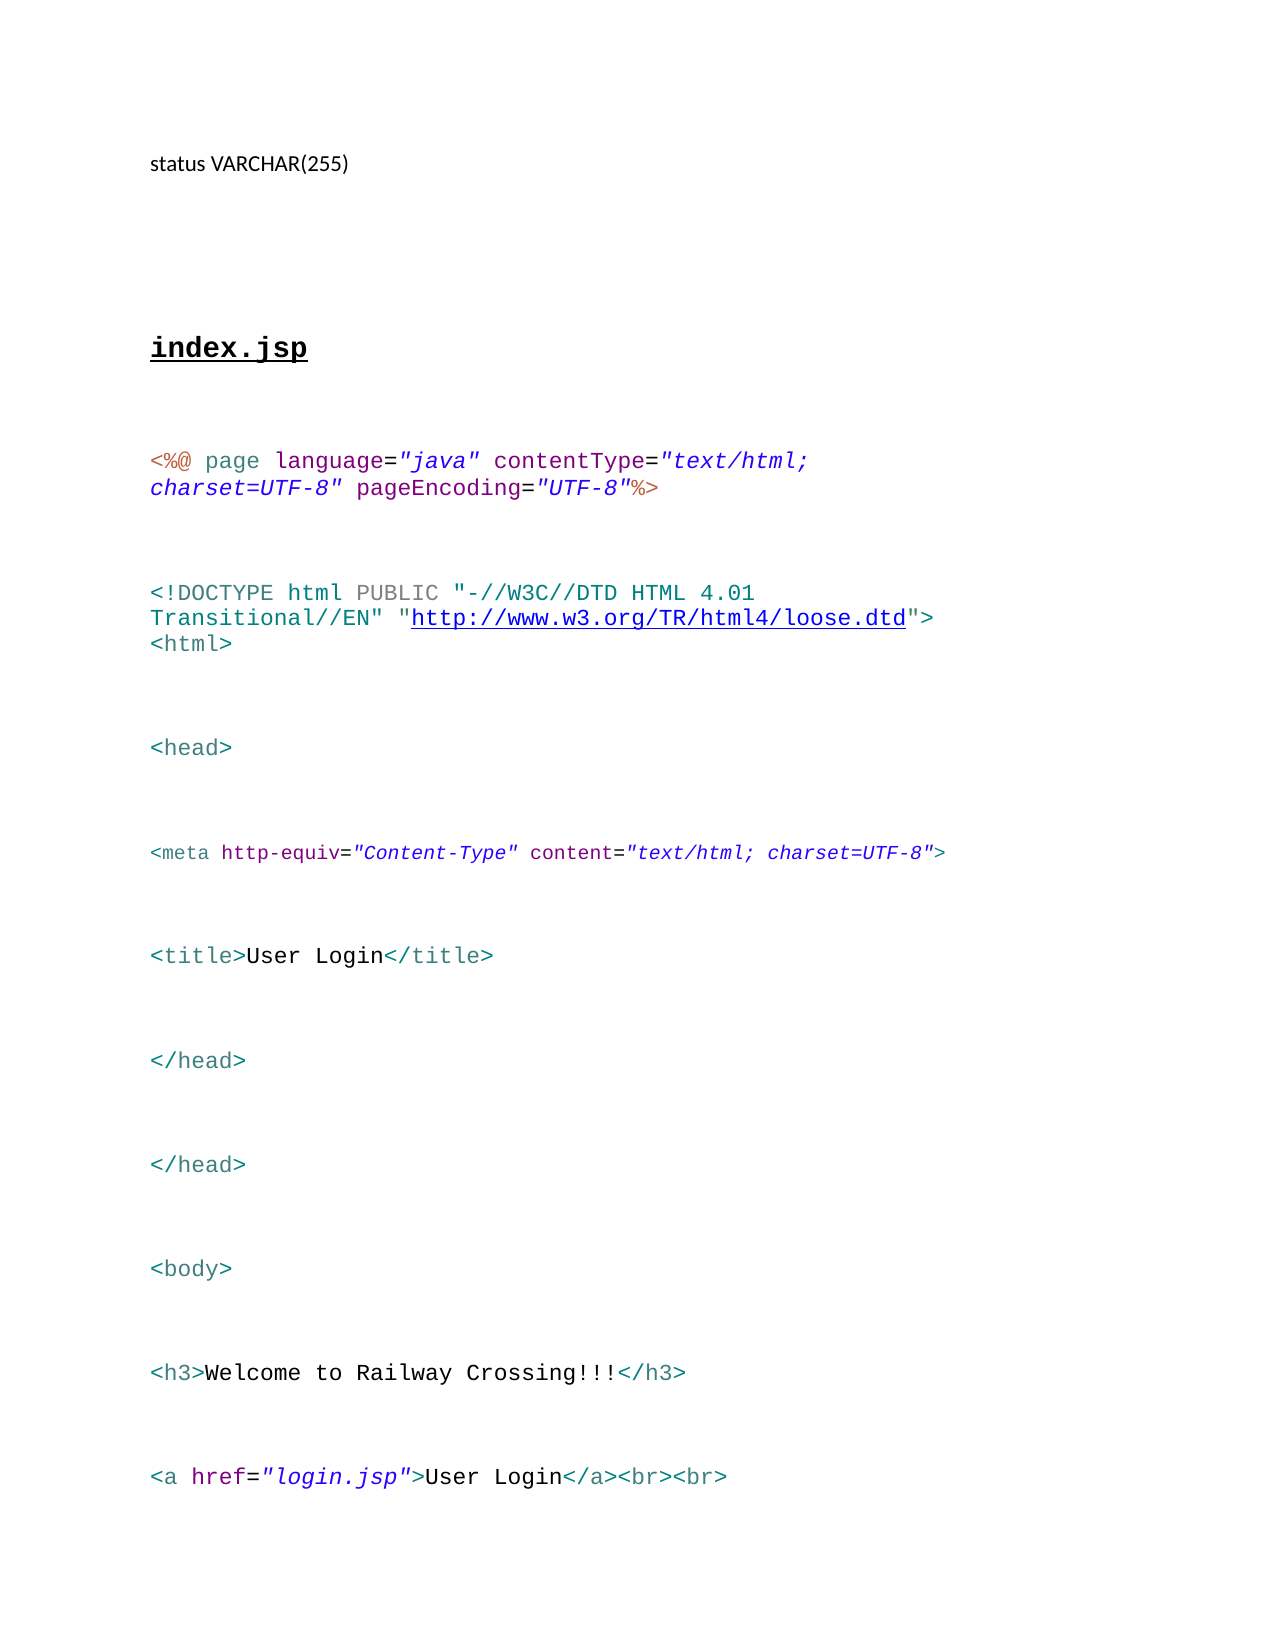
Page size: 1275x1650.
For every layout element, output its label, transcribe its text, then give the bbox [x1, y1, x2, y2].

text <title>User Login</title> [150, 944, 1125, 969]
text <a href="login.jsp">User Login</a><br><br> [150, 1465, 1125, 1490]
text <h3>Welcome to Railway Crossing!!!</h3> [150, 1361, 1125, 1386]
text status VARCHAR(255) [150, 150, 1125, 177]
text <body> [150, 1256, 1125, 1281]
text index.jsp [150, 338, 1125, 363]
text <%@ page language="java" contentType="text/html; charset=UTF-8" pageEncoding="UTF-8"%> [150, 448, 972, 501]
text <!DOCTYPE html PUBLIC "-//W3C//DTD HTML 4.01 Transitional//EN" "http://www.w3.org/TR/html4/loose.dtd"> <html> [150, 580, 960, 656]
text </head> [150, 1152, 1125, 1177]
text <meta http-equiv="Content-Type" content="text/html; charset=UTF-8"> [150, 840, 1125, 865]
text <head> [150, 736, 1125, 761]
text </head> [150, 1048, 1125, 1073]
